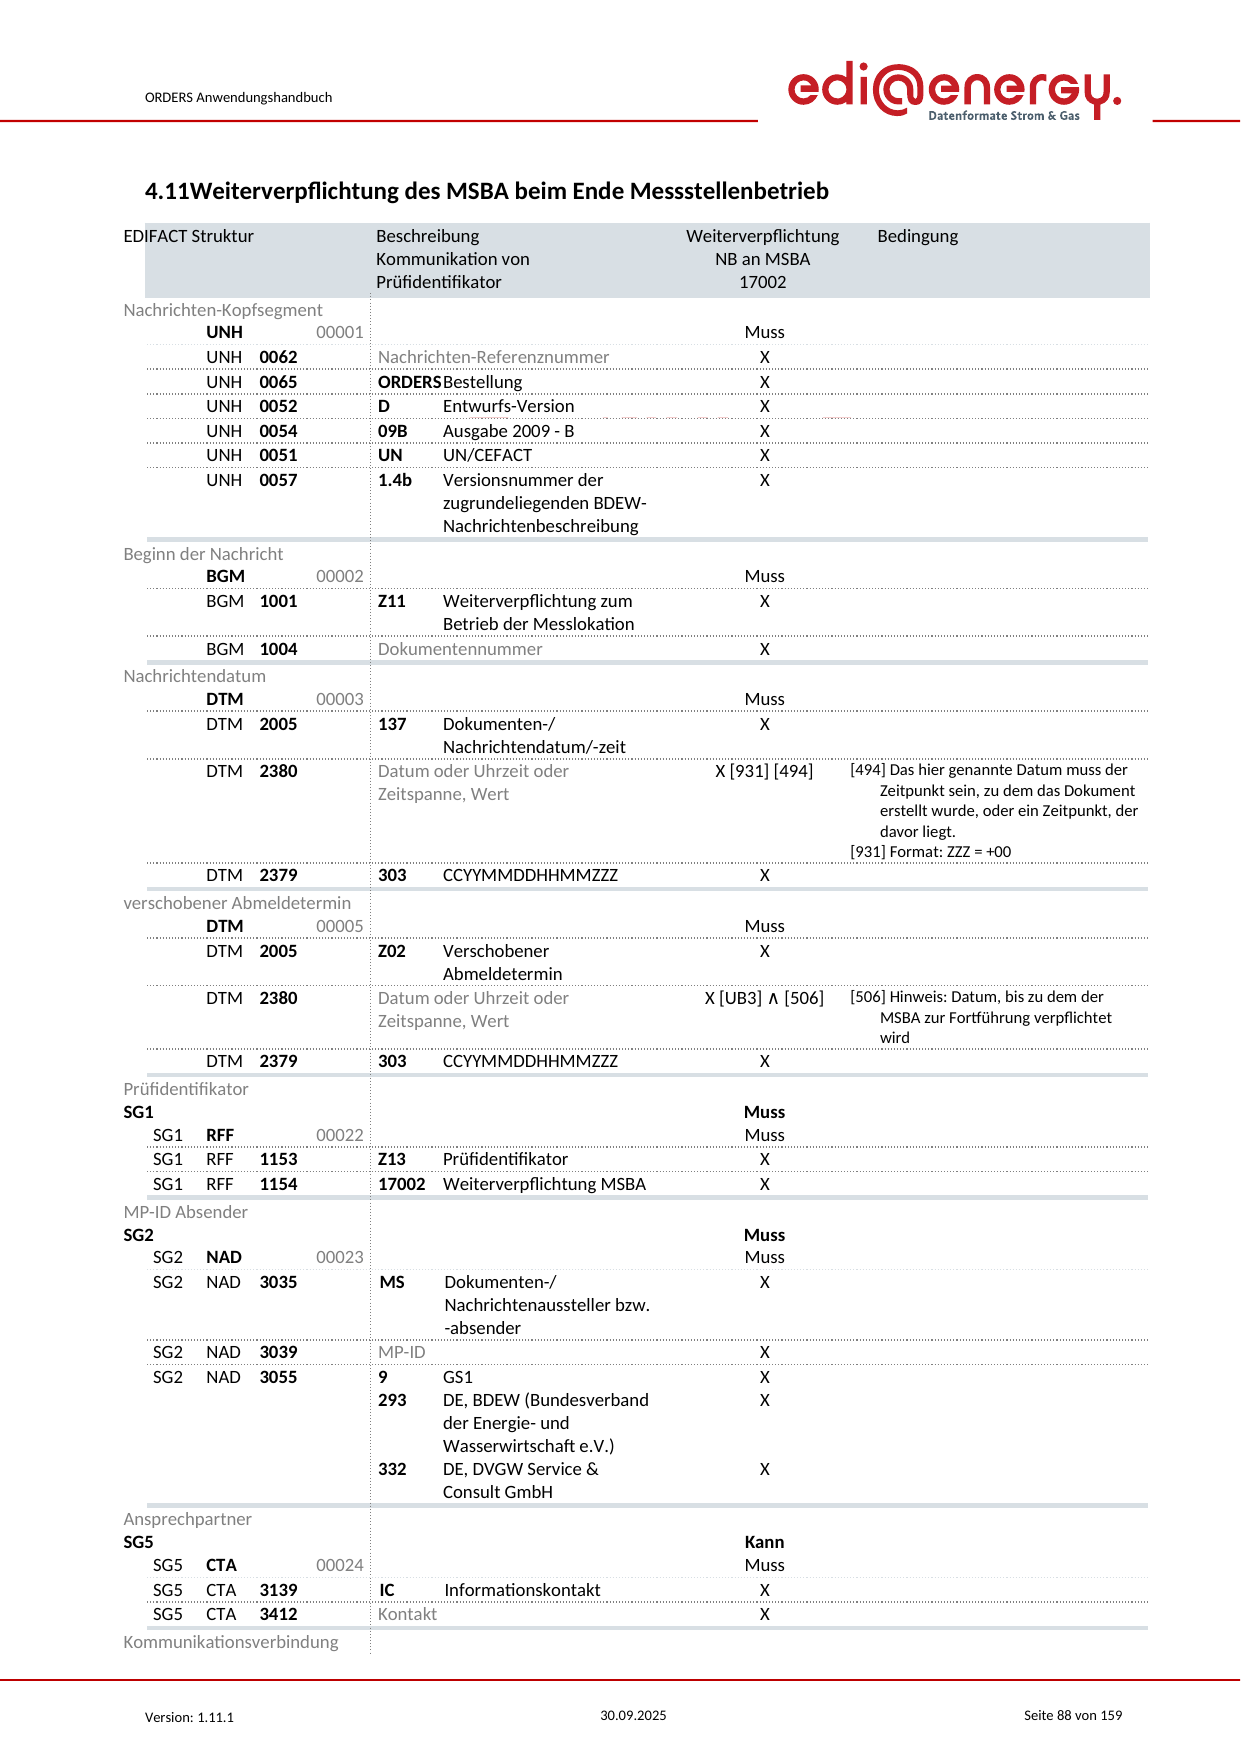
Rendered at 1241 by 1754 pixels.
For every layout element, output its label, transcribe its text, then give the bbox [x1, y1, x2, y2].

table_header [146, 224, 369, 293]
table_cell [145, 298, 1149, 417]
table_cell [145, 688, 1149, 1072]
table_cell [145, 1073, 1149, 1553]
subtitle Weiterverpflichtung des MSBA beim Ende Messstellenbetrieb [145, 173, 1122, 206]
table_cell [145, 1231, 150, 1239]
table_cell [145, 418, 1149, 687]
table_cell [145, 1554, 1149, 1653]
